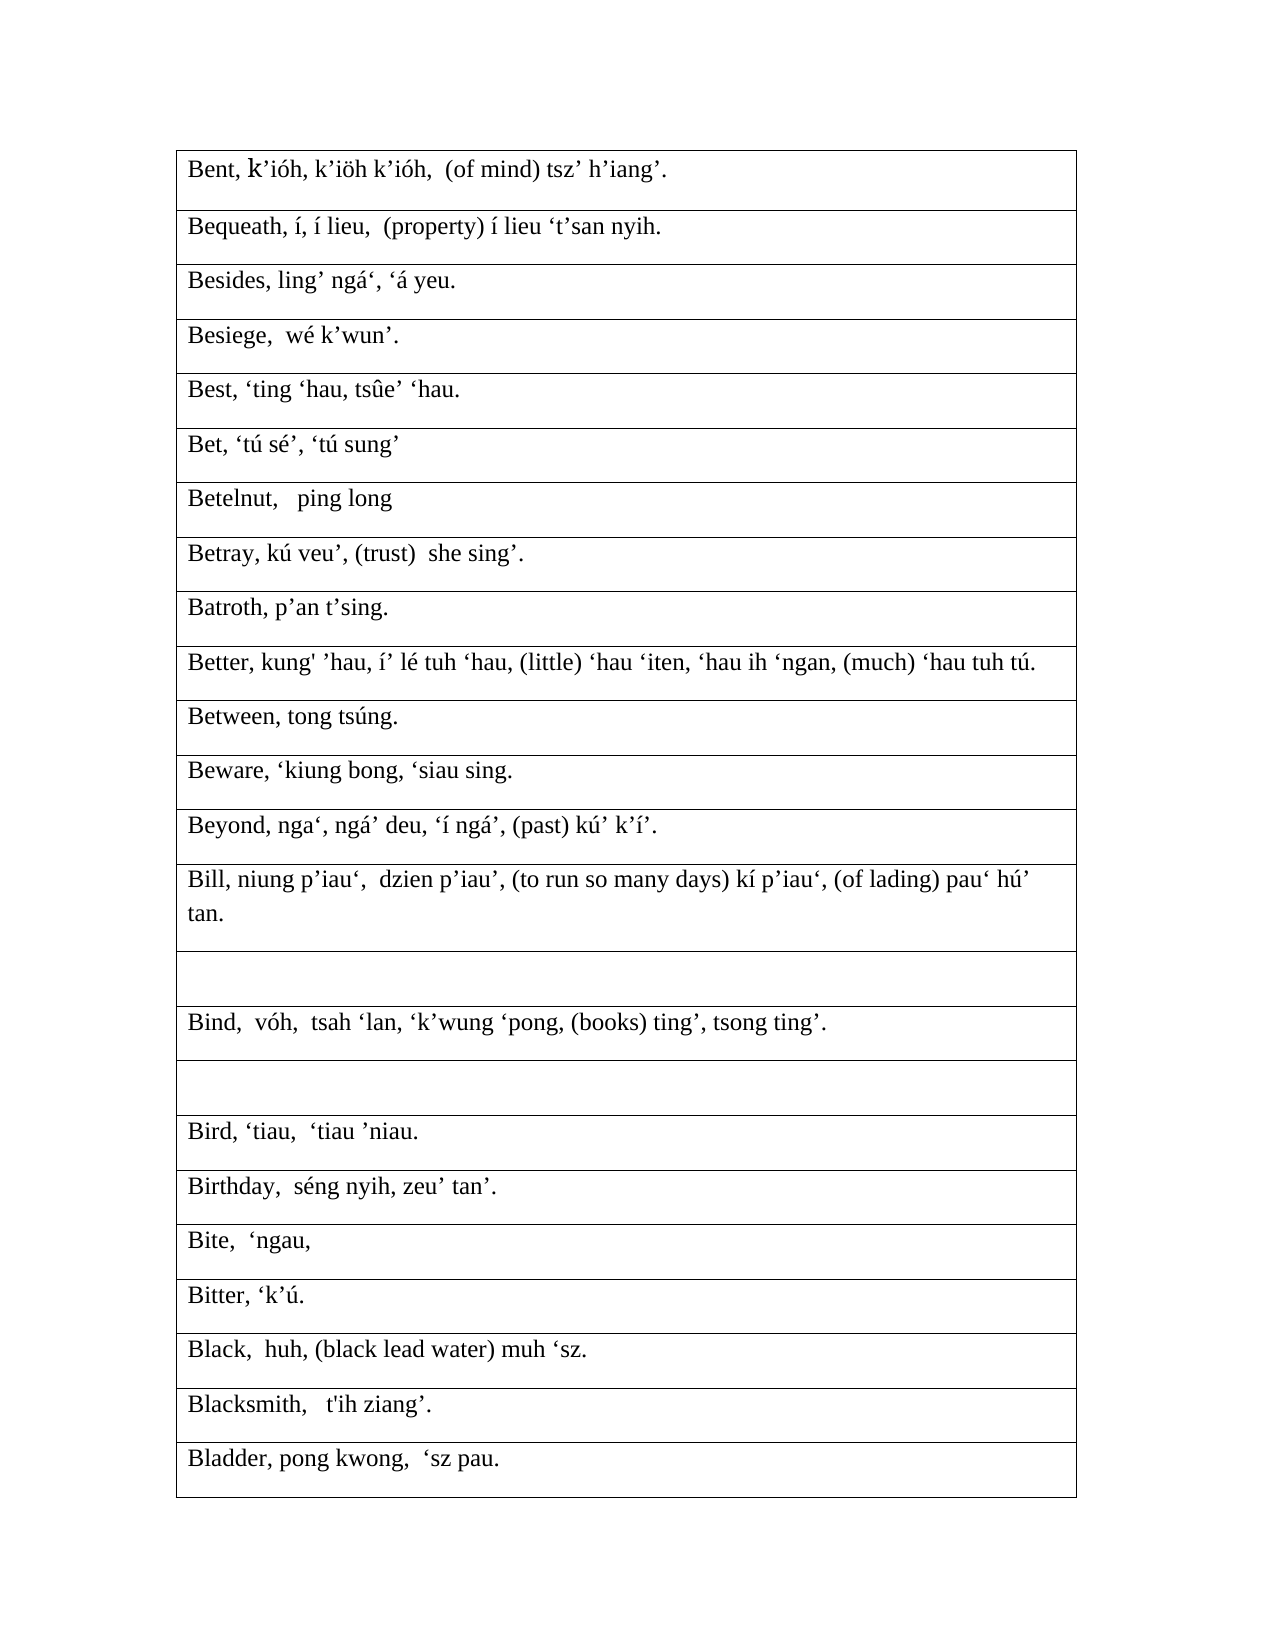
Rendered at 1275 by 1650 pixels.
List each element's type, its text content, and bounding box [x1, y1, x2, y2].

table_cell Betelnut, ping long [177, 483, 1076, 537]
table_cell Beware, ‘kiung bong, ‘siau sing. [177, 756, 1076, 809]
table_cell Bill, niung p’iau‘, dzien p’iau’, (to run so many days) kí p’iau‘, (of lading) pau‘ hú’ tan. [177, 865, 1076, 951]
table_cell Between, tong tsúng. [177, 701, 1076, 754]
table_cell Bet, ‘tú sé’, ‘tú sung’ [177, 429, 1076, 482]
table_cell Batroth, p’an t’sing. [177, 592, 1076, 646]
table_header Bent, k’ióh, k’iöh k’ióh, (of mind) tsz’ h’iang’. [177, 151, 1076, 210]
table_cell Best, ‘ting ‘hau, tsûe’ ‘hau. [177, 374, 1076, 428]
table_cell Birthday, séng nyih, zeu’ tan’. [177, 1171, 1076, 1224]
table_cell Beyond, nga‘, ngá’ deu, ‘í ngá’, (past) kú’ k’í’. [177, 810, 1076, 863]
table_cell Besiege, wé k’wun’. [177, 320, 1076, 373]
table_cell Bite, ‘ngau, [177, 1225, 1076, 1279]
table_cell Better, kung' ’hau, í’ lé tuh ‘hau, (little) ‘hau ‘iten, ‘hau ih ‘ngan, (much) ‘hau tuh tú. [177, 647, 1076, 700]
table_cell [177, 952, 1076, 1006]
table_cell Blacksmith, t'ih ziang’. [177, 1389, 1076, 1442]
table_cell Bequeath, í, í lieu, (property) í lieu ‘t’san nyih. [177, 211, 1076, 264]
table_cell Bind, vóh, tsah ‘lan, ‘k’wung ‘pong, (books) ting’, tsong ting’. [177, 1007, 1076, 1060]
table_cell [177, 1061, 1076, 1115]
table_cell Black, huh, (black lead water) muh ‘sz. [177, 1334, 1076, 1388]
table_cell Bitter, ‘k’ú. [177, 1280, 1076, 1333]
table_cell Betray, kú veu’, (trust) she sing’. [177, 538, 1076, 591]
table_cell Bird, ‘tiau, ‘tiau ’niau. [177, 1116, 1076, 1170]
table_cell Bladder, pong kwong, ‘sz pau. [177, 1443, 1076, 1497]
table_cell Besides, ling’ ngá‘, ‘á yeu. [177, 265, 1076, 319]
